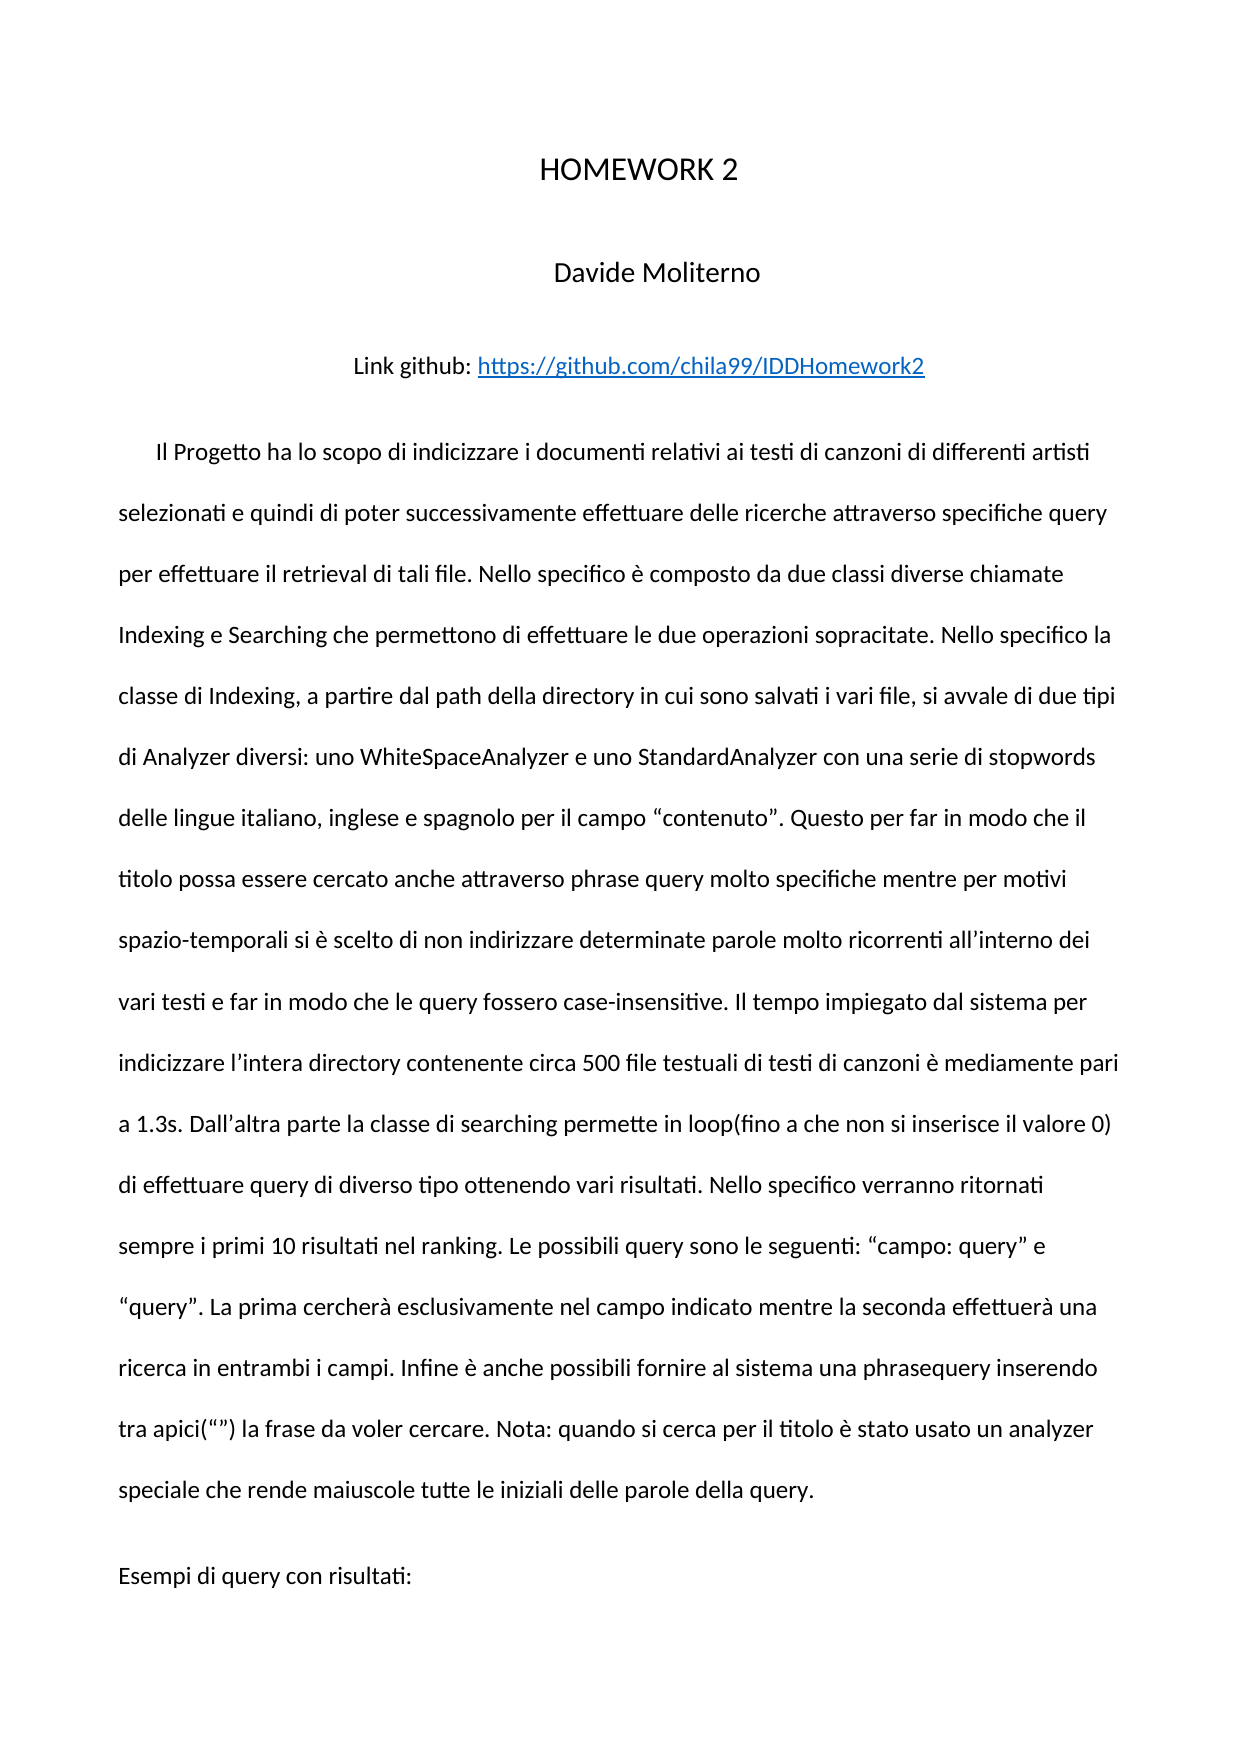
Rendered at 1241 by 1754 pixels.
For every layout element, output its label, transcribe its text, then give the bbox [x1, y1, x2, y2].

text Il Progetto ha lo scopo di indicizzare i documenti relativi ai testi di canzoni di differenti artisti selezionati e quindi di poter successivamente effettuare delle ricerche attraverso specifiche query per effettuare il retrieval di tali file. Nello specifico è composto da due classi diverse chiamate Indexing e Searching che permettono di effettuare le due operazioni sopracitate. Nello specifico la classe di Indexing, a partire dal path della directory in cui sono salvati i vari file, si avvale di due tipi di Analyzer diversi: uno WhiteSpaceAnalyzer e uno StandardAnalyzer con una serie di stopwords delle lingue italiano, inglese e spagnolo per il campo “contenuto”. Questo per far in modo che il titolo possa essere cercato anche attraverso phrase query molto specifiche mentre per motivi spazio-temporali si è scelto di non indirizzare determinate parole molto ricorrenti all’interno dei vari testi e far in modo che le query fossero case-insensitive. Il tempo impiegato dal sistema per indicizzare l’intera directory contenente circa 500 file testuali di testi di canzoni è mediamente pari a 1.3s. Dall’altra parte la classe di searching permette in loop(fino a che non si inserisce il valore 0) di effettuare query di diverso tipo ottenendo vari risultati. Nello specifico verranno ritornati sempre i primi 10 risultati nel ranking. Le possibili query sono le seguenti: “campo: query” e “query”. La prima cercherà esclusivamente nel campo indicato mentre la seconda effettuerà una ricerca in entrambi i campi. Infine è anche possibili fornire al sistema una phrasequery inserendo tra apici(“”) la frase da voler cercare. Nota: quando si cerca per il titolo è stato usato un analyzer speciale che rende maiuscole tutte le iniziali delle parole della query. [118, 436, 1122, 1504]
text HOMEWORK 2 [118, 148, 1122, 188]
text Esempi di query con risultati: [118, 1560, 1122, 1591]
text Davide Moliterno [118, 254, 1122, 290]
text Link github: https://github.com/chila99/IDDHomework2 [118, 350, 1122, 381]
